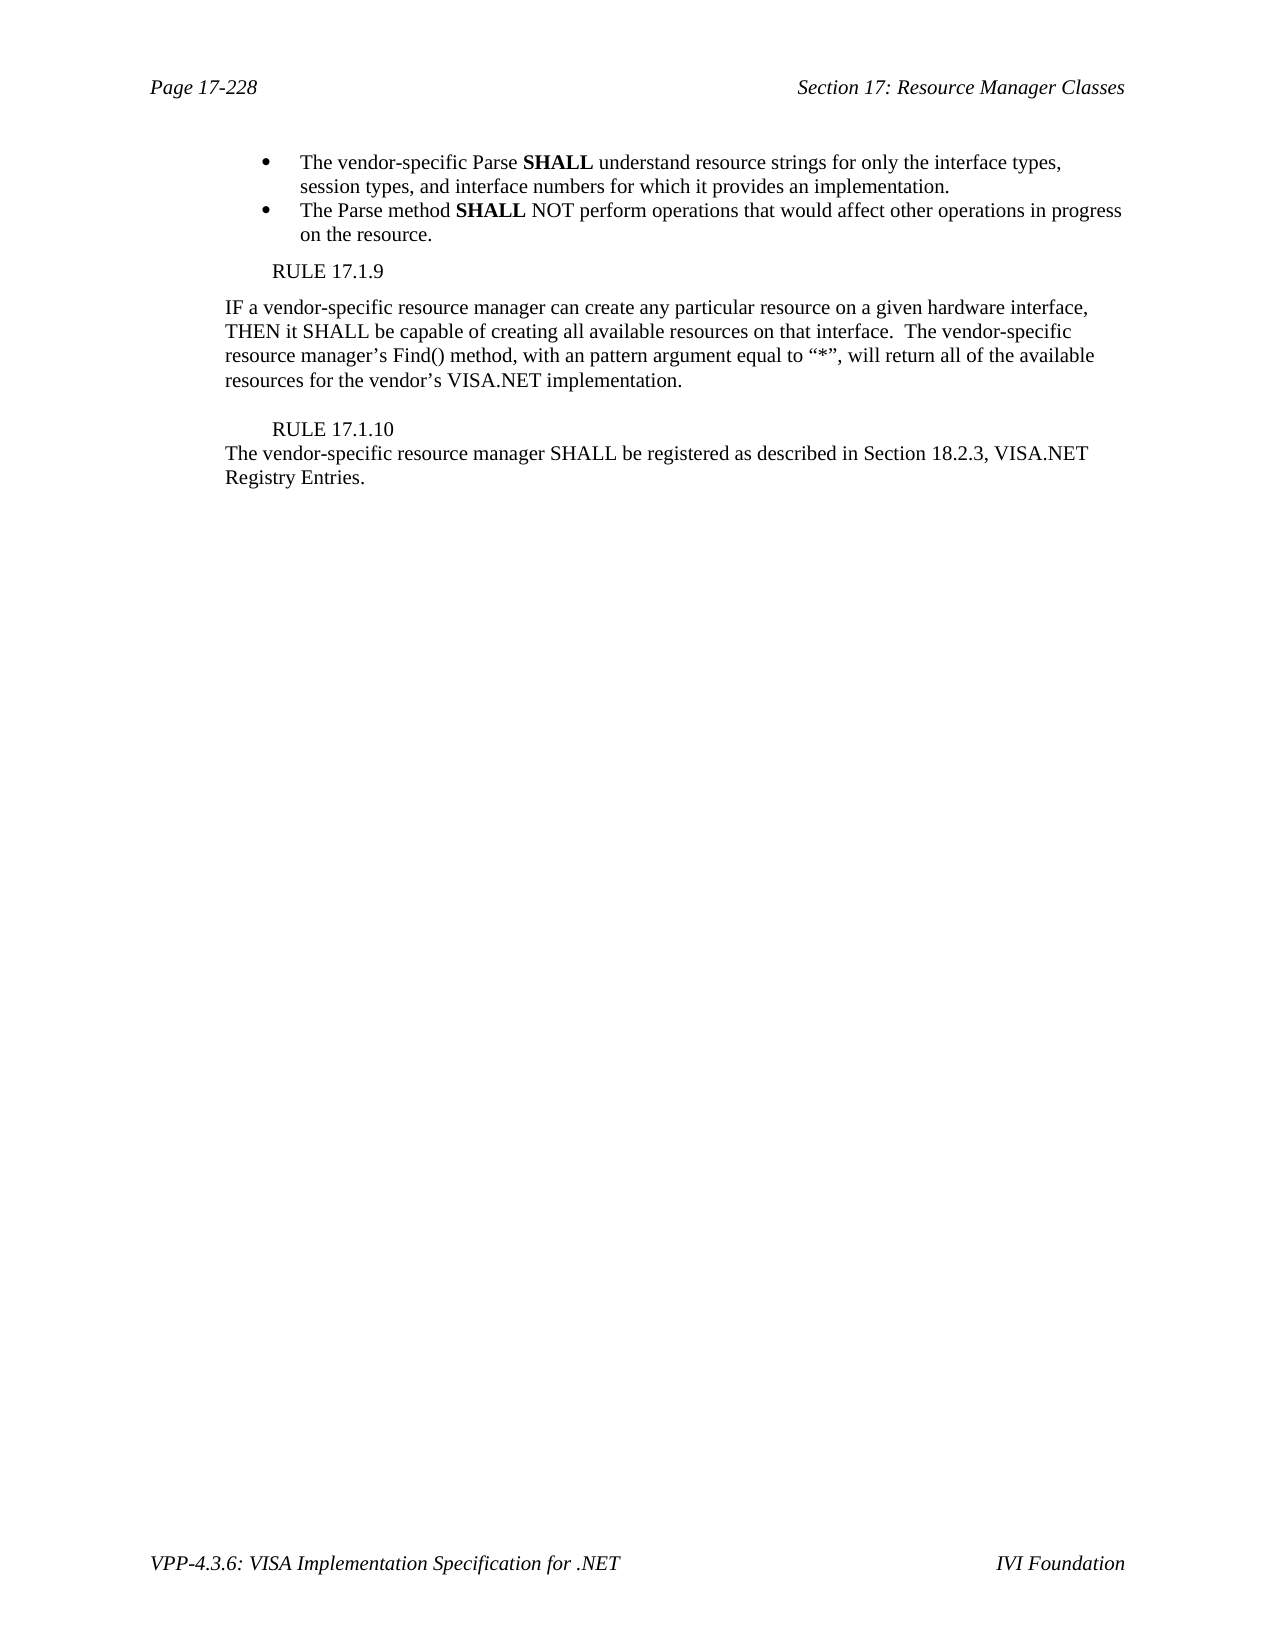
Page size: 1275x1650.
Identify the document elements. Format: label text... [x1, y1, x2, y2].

text IF a vendor-specific resource manager can create any particular resource on a given hardware interface, THEN it SHALL be capable of creating all available resources on that interface. The vendor-specific resource manager’s Find() method, with an pattern argument equal to “*”, will return all of the available resources for the vendor’s VISA.NET implementation. [225, 295, 1125, 392]
text The vendor-specific resource manager SHALL be registered as described in Section 18.2.3, VISA.NET Registry Entries. [225, 441, 1125, 489]
list The Parse method SHALL NOT perform operations that would affect other operations in progress on the resource. [262, 198, 1125, 246]
list The vendor-specific Parse SHALL understand resource strings for only the interface types, session types, and interface numbers for which it provides an implementation. [262, 150, 1125, 198]
